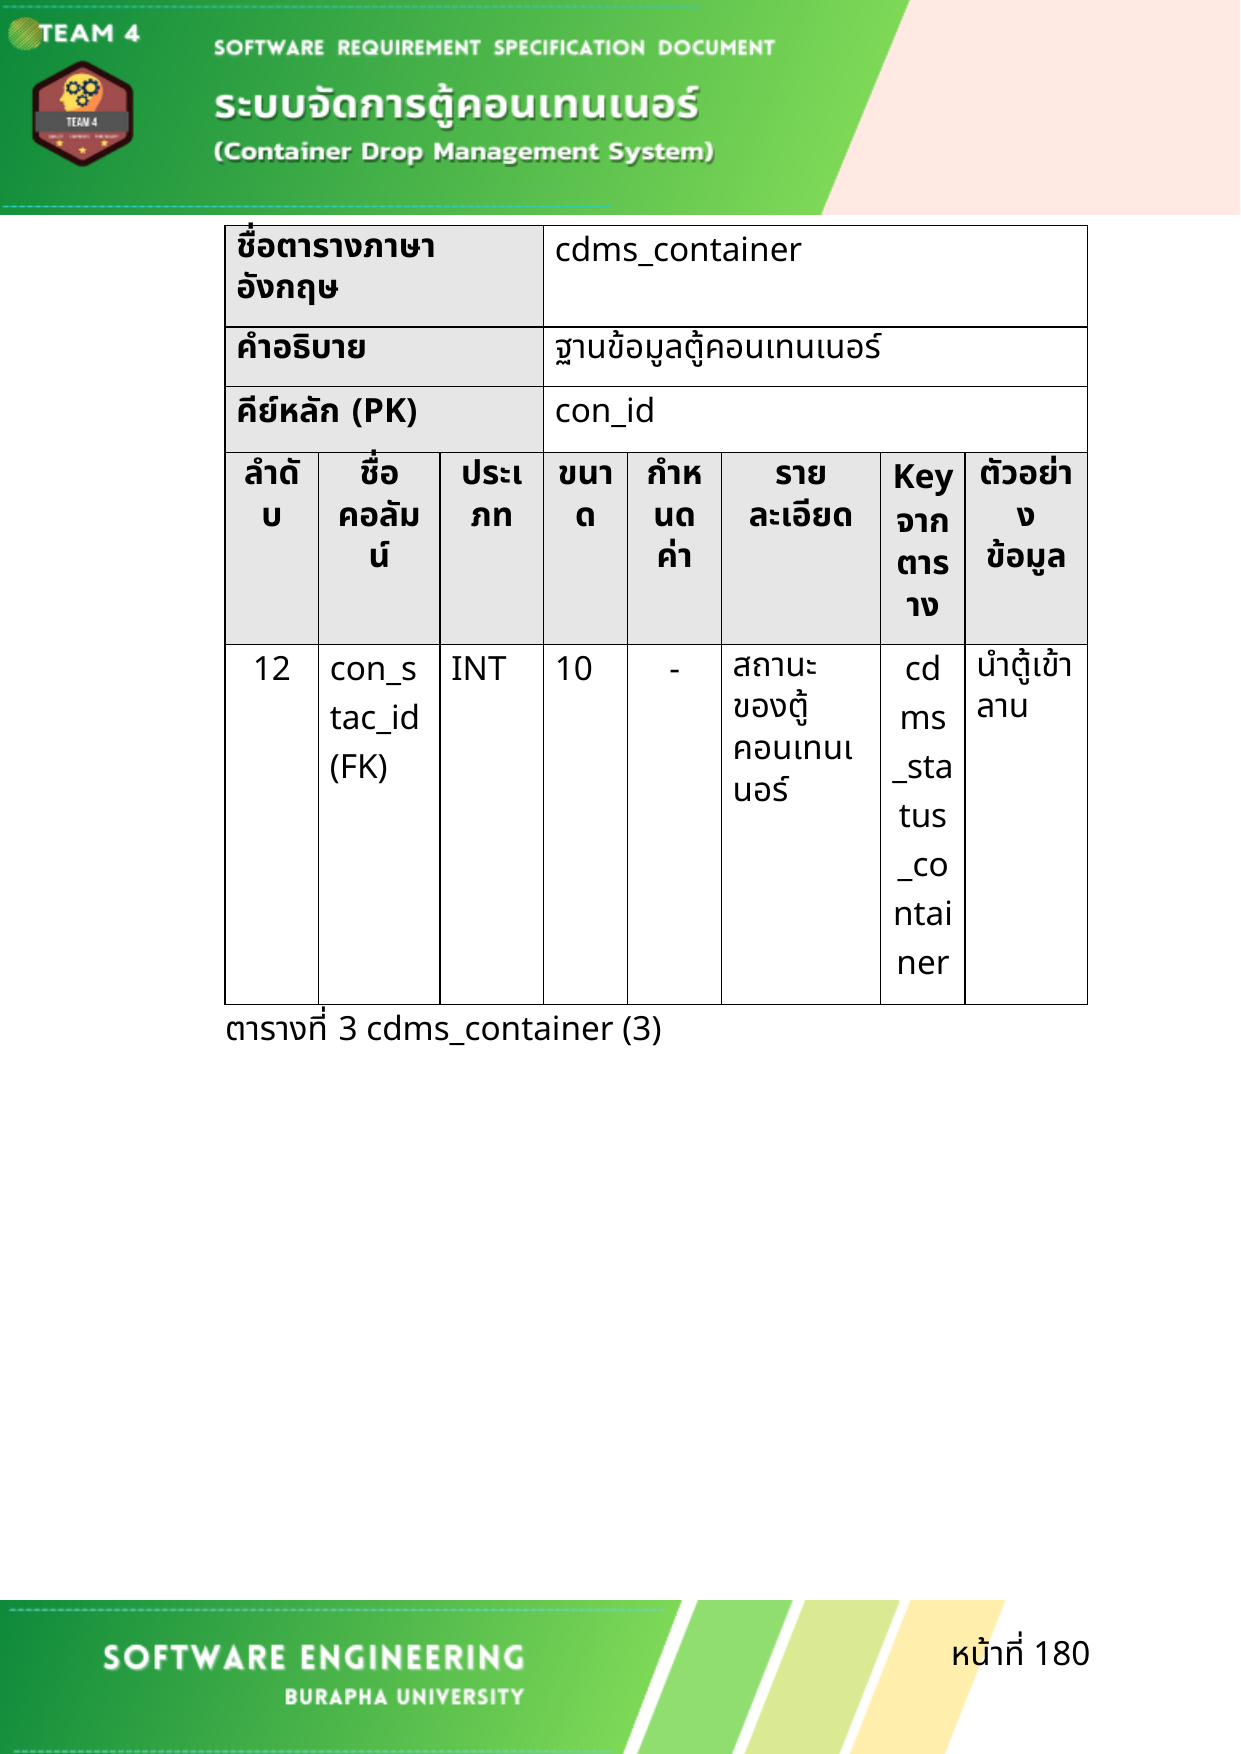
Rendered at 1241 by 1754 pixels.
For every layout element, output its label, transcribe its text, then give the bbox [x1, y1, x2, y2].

table_cell con_id [544, 387, 1087, 452]
table_cell ฐานข้อมูลตู้คอนเทนเนอร์ [544, 328, 1087, 386]
picture [0, 0, 1241, 215]
table_cell ประเภท [441, 453, 543, 644]
table_cell ลำดับ [226, 453, 318, 644]
table_cell con_stac_id (FK) [319, 645, 439, 1004]
table_cell INT [441, 645, 543, 1004]
text ตารางที่ 3 cdms_container (3) [225, 1005, 1090, 1050]
table_cell - [628, 645, 721, 1004]
table_cell ขนาด [544, 453, 627, 644]
table_cell คำอธิบาย [226, 328, 543, 386]
table_cell ชื่อคอลัมน์ [319, 453, 439, 644]
table_cell ตัวอย่างข้อมูล [966, 453, 1087, 644]
picture [0, 1600, 1241, 1754]
table_cell สถานะของตู้คอนเทนเนอร์ [722, 645, 880, 1004]
table_cell cdms_status_container [881, 645, 964, 1004]
table_cell กำหนดค่า [628, 453, 721, 644]
table_header cdms_container [544, 226, 1087, 326]
table_cell คีย์หลัก (PK) [226, 387, 543, 452]
table_cell 12 [226, 645, 318, 1004]
table_cell นำตู้เข้าลาน [966, 645, 1087, 1004]
table_header ชื่อตารางภาษาอังกฤษ [226, 226, 543, 326]
table_cell รายละเอียด [722, 453, 880, 644]
table_cell 10 [544, 645, 627, 1004]
table_cell Key จากตาราง [881, 453, 964, 644]
